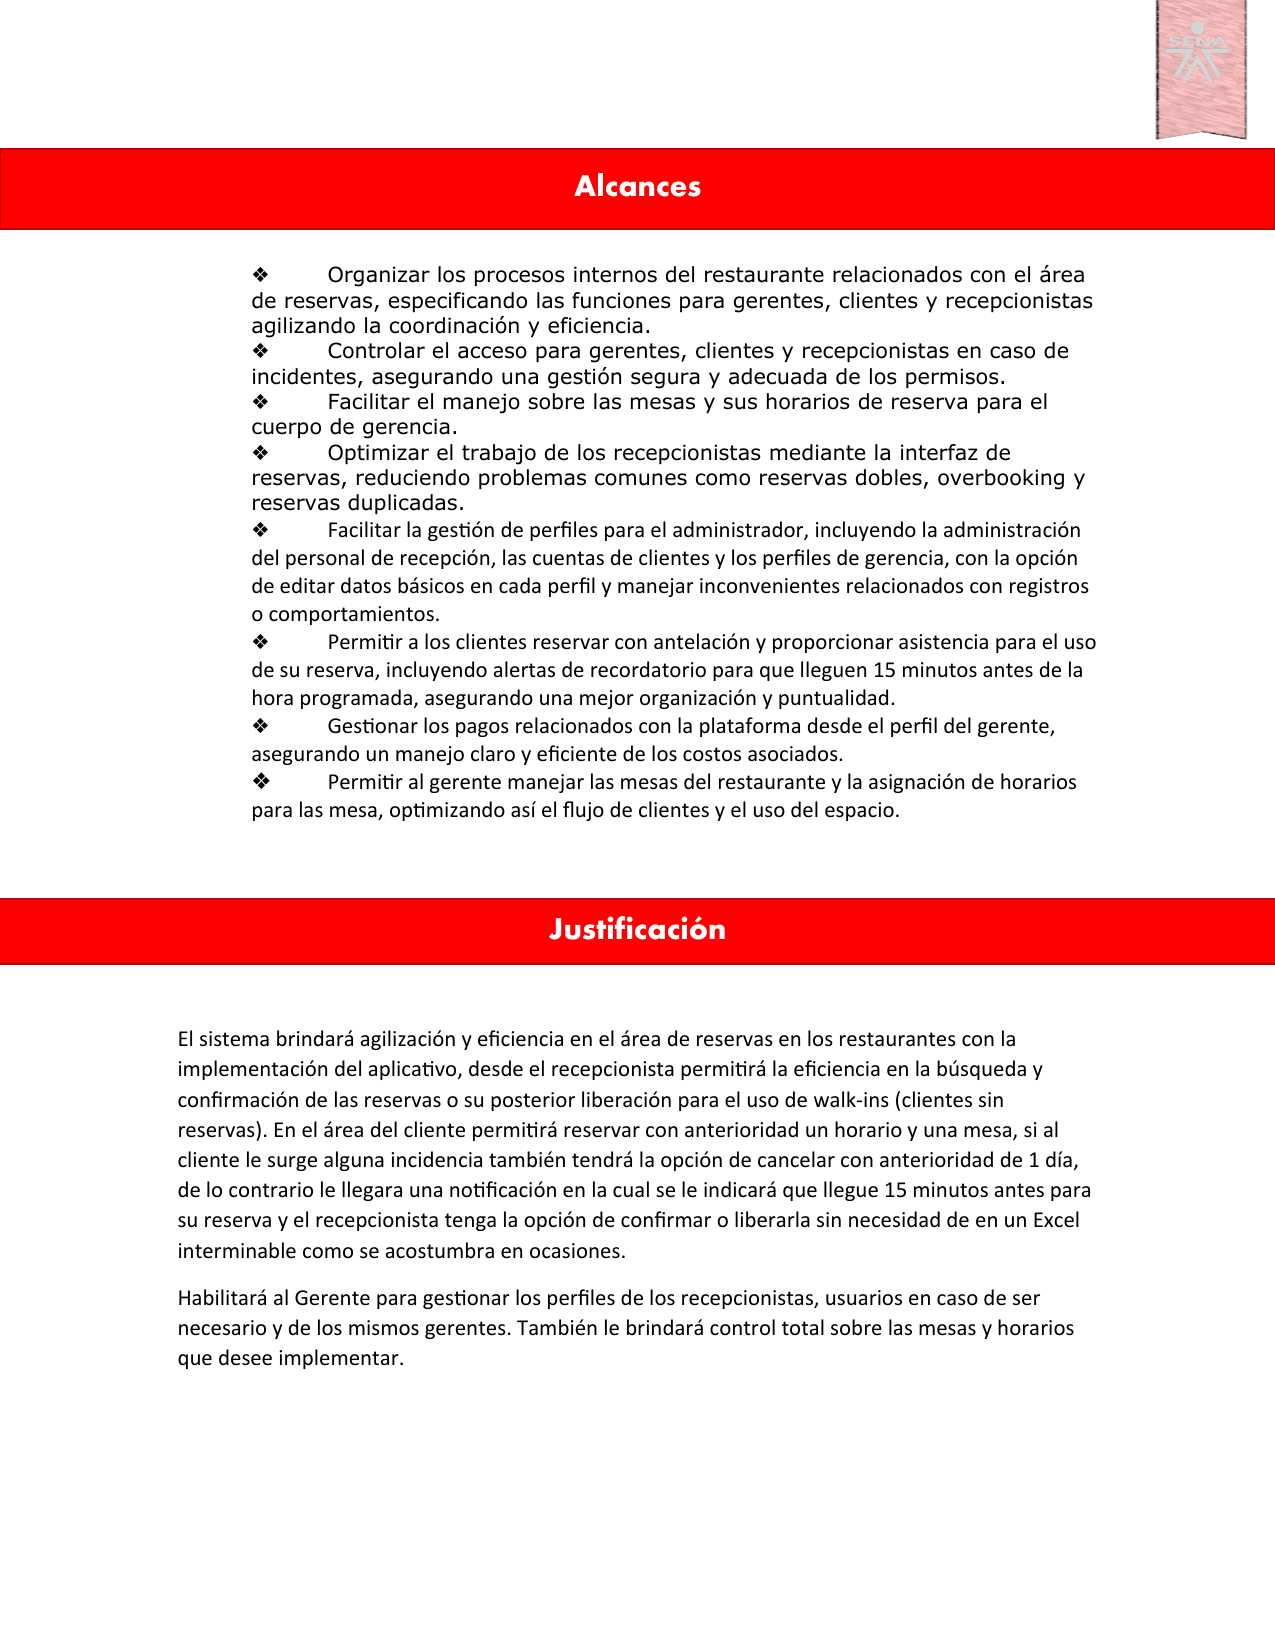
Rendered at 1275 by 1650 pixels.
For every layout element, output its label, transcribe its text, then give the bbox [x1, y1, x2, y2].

list Organizar los procesos internos del restaurante relacionados con el área de reservas, especificando las funciones para gerentes, clientes y recepcionistas agilizando la coordinación y eficiencia. [251, 262, 1098, 338]
list Optimizar el trabajo de los recepcionistas mediante la interfaz de reservas, reduciendo problemas comunes como reservas dobles, overbooking y reservas duplicadas. [251, 439, 1098, 515]
list Gestionar los pagos relacionados con la plataforma desde el perfil del gerente, asegurando un manejo claro y eficiente de los costos asociados. [251, 711, 1098, 767]
list Permitir a los clientes reservar con antelación y proporcionar asistencia para el uso de su reserva, incluyendo alertas de recordatorio para que lleguen 15 minutos antes de la hora programada, asegurando una mejor organización y puntualidad. [251, 627, 1098, 711]
list Controlar el acceso para gerentes, clientes y recepcionistas en caso de incidentes, asegurando una gestión segura y adecuada de los permisos. [251, 338, 1098, 388]
text El sistema brindará agilización y eficiencia en el área de reservas en los restaurantes con la implementación del aplicativo, desde el recepcionista permitirá la eficiencia en la búsqueda y confirmación de las reservas o su posterior liberación para el uso de walk-ins (clientes sin reservas). En el área del cliente permitirá reservar con anterioridad un horario y una mesa, si al cliente le surge alguna incidencia también tendrá la opción de cancelar con anterioridad de 1 día, de lo contrario le llegara una notificación en la cual se le indicará que llegue 15 minutos antes para su reserva y el recepcionista tenga la opción de confirmar o liberarla sin necesidad de en un Excel interminable como se acostumbra en ocasiones. [177, 1024, 1098, 1264]
list Facilitar el manejo sobre las mesas y sus horarios de reserva para el cuerpo de gerencia. [251, 388, 1098, 439]
text Habilitará al Gerente para gestionar los perfiles de los recepcionistas, usuarios en caso de ser necesario y de los mismos gerentes. También le brindará control total sobre las mesas y horarios que desee implementar. [177, 1283, 1098, 1371]
list Permitir al gerente manejar las mesas del restaurante y la asignación de horarios para las mesa, optimizando así el flujo de clientes y el uso del espacio. [251, 767, 1098, 823]
list Facilitar la gestión de perfiles para el administrador, incluyendo la administración del personal de recepción, las cuentas de clientes y los perfiles de gerencia, con la opción de editar datos básicos en cada perfil y manejar inconvenientes relacionados con registros o comportamientos. [251, 515, 1098, 627]
